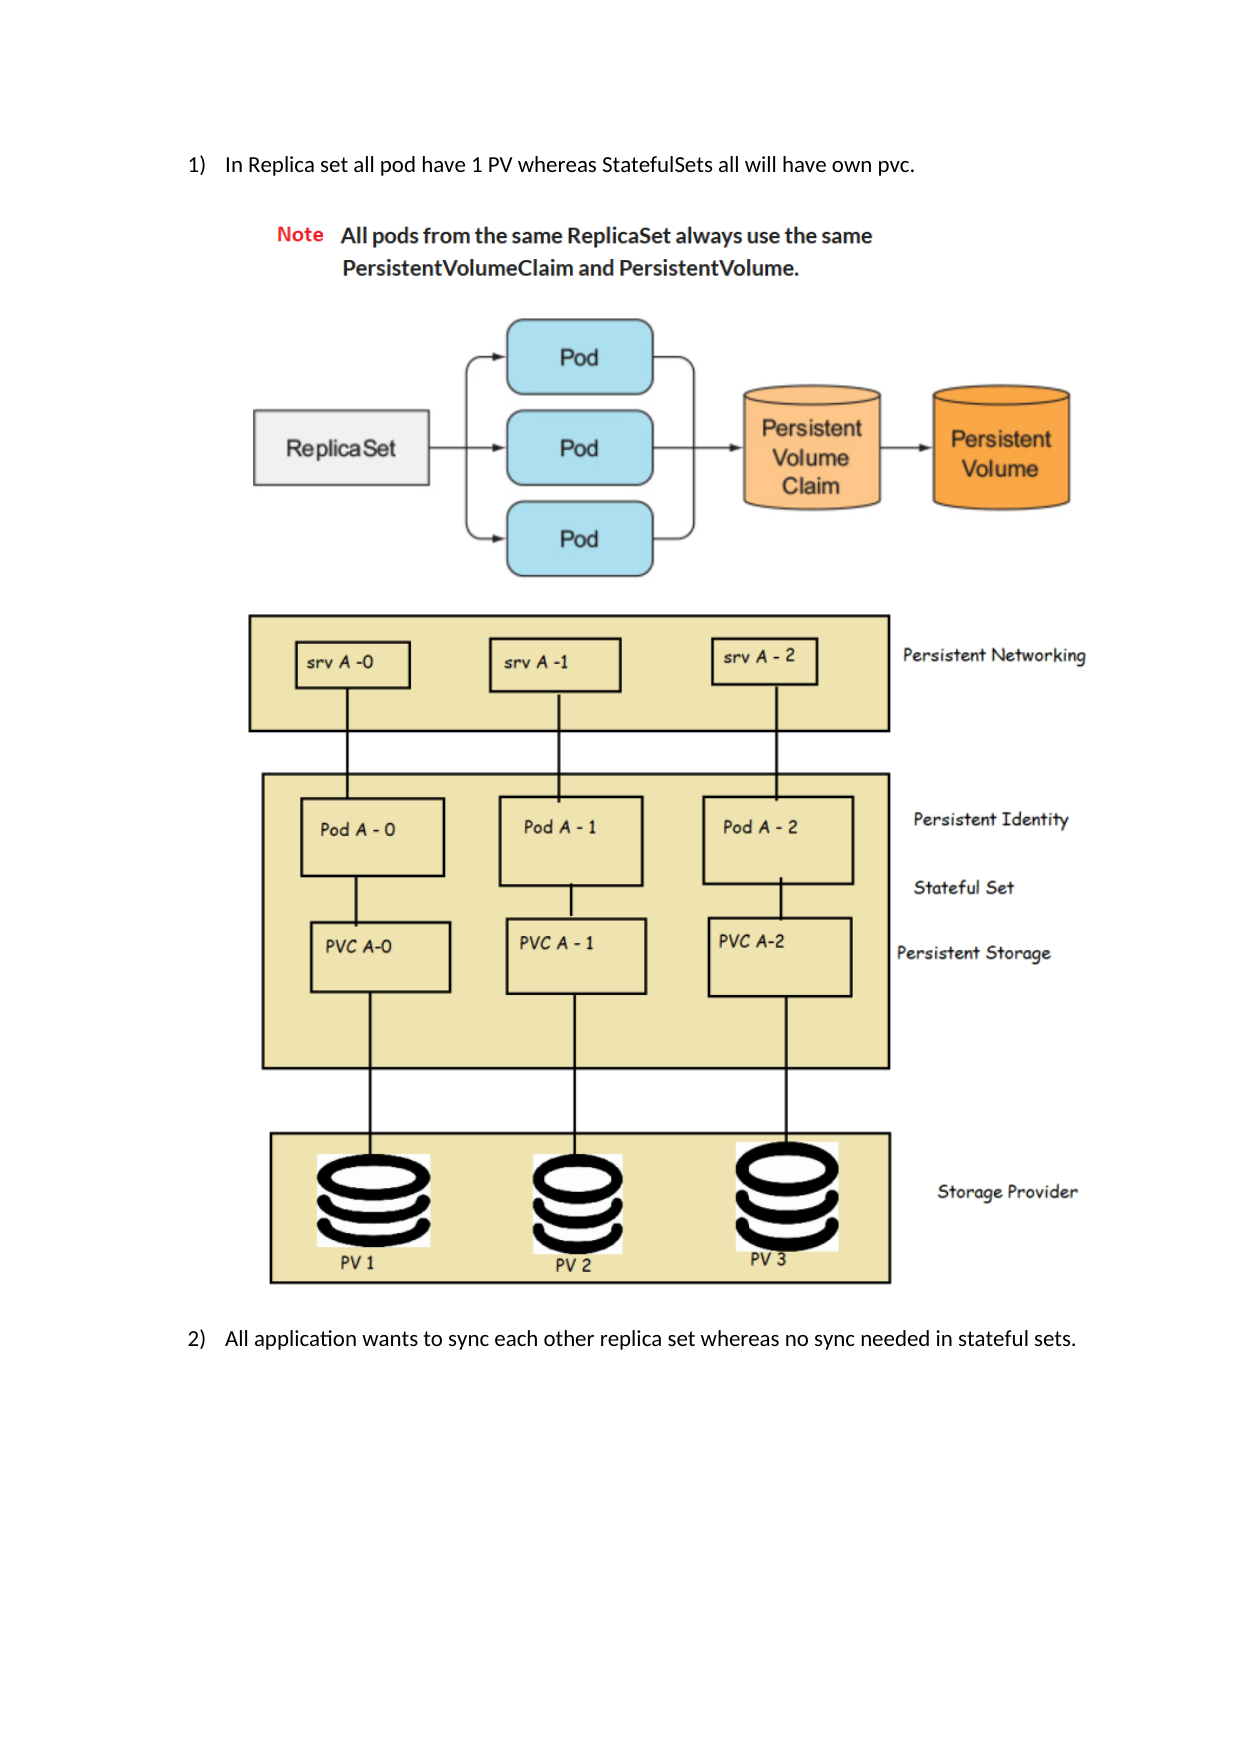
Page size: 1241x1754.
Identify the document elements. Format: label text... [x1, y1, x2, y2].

picture [225, 599, 1166, 1292]
list In Replica set all pod have 1 PV whereas StatefulSets all will have own pvc. [187, 150, 1090, 178]
picture [225, 210, 1110, 597]
list All application wants to sync each other replica set whereas no sync needed in stateful sets. [187, 1324, 1090, 1352]
